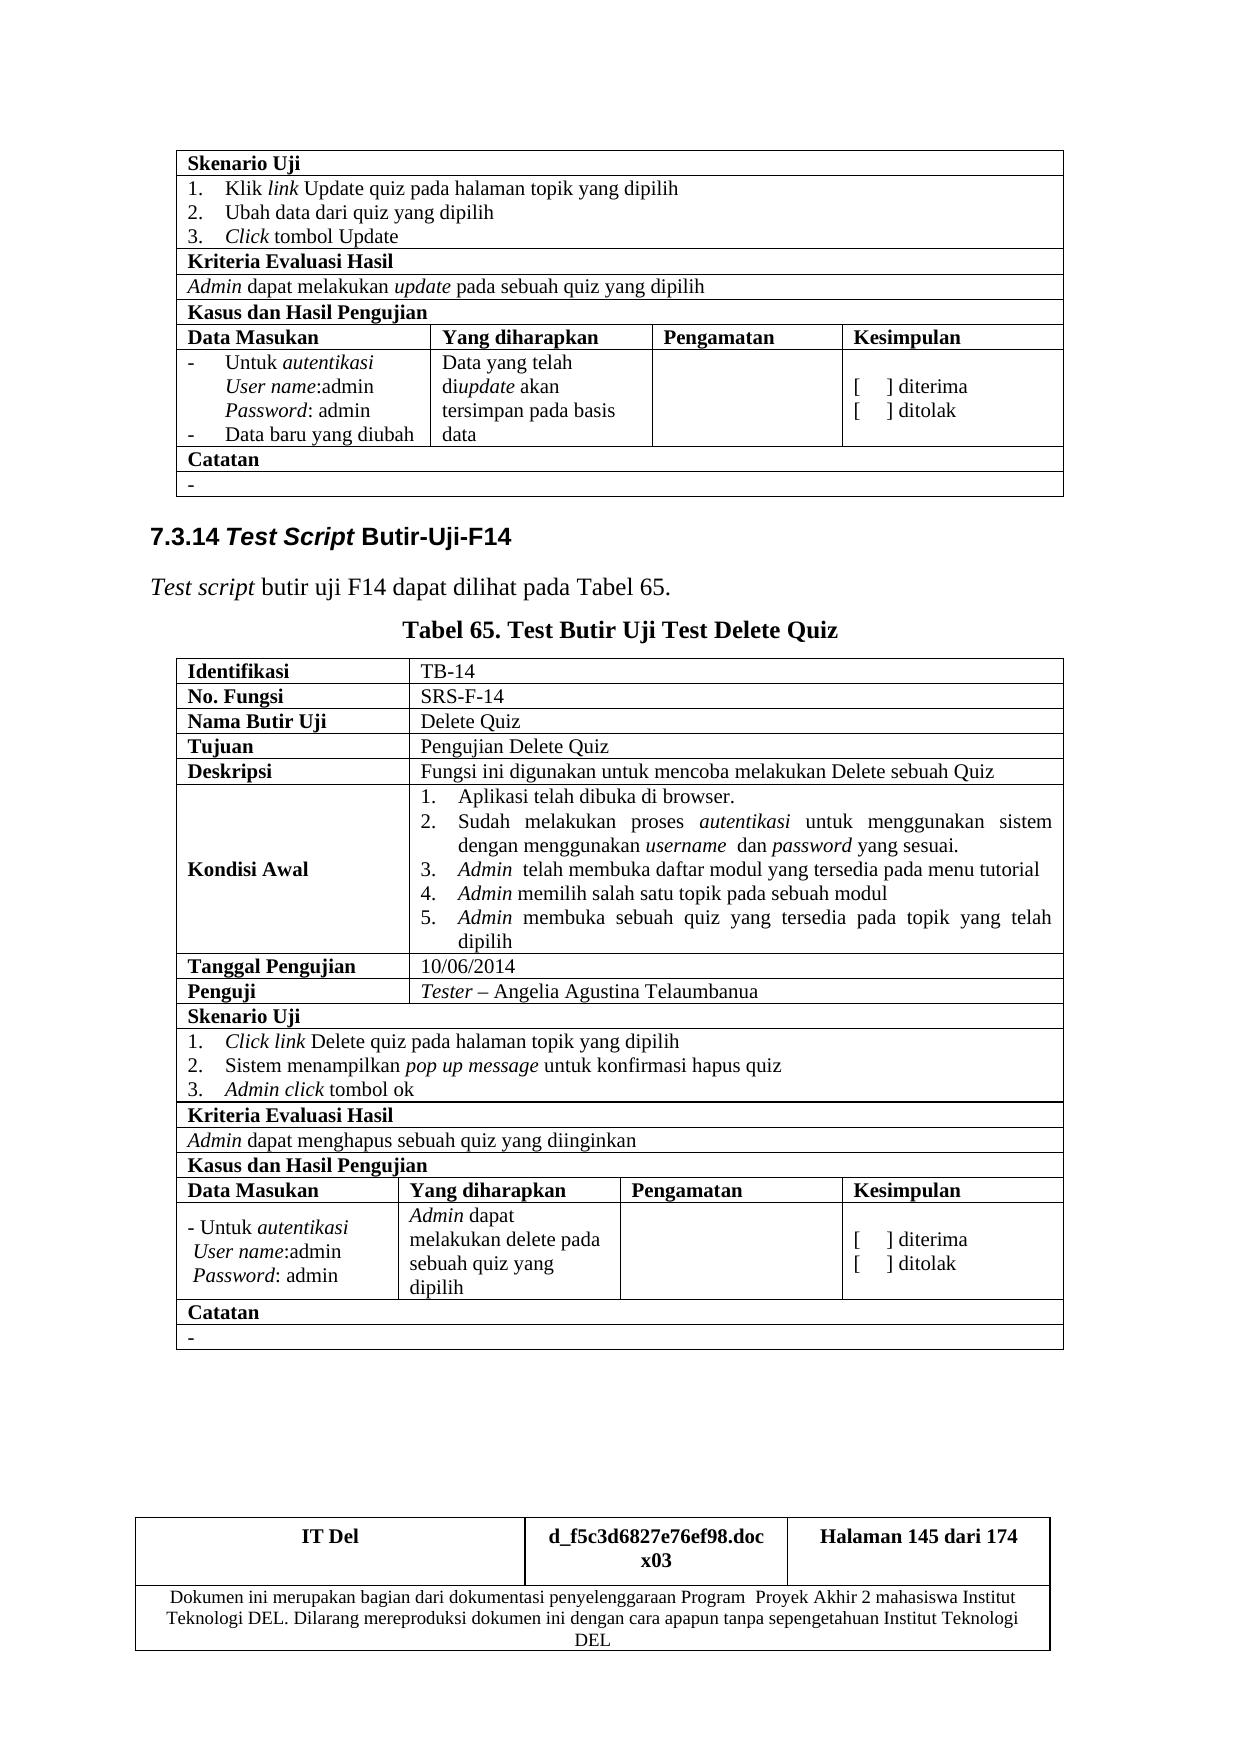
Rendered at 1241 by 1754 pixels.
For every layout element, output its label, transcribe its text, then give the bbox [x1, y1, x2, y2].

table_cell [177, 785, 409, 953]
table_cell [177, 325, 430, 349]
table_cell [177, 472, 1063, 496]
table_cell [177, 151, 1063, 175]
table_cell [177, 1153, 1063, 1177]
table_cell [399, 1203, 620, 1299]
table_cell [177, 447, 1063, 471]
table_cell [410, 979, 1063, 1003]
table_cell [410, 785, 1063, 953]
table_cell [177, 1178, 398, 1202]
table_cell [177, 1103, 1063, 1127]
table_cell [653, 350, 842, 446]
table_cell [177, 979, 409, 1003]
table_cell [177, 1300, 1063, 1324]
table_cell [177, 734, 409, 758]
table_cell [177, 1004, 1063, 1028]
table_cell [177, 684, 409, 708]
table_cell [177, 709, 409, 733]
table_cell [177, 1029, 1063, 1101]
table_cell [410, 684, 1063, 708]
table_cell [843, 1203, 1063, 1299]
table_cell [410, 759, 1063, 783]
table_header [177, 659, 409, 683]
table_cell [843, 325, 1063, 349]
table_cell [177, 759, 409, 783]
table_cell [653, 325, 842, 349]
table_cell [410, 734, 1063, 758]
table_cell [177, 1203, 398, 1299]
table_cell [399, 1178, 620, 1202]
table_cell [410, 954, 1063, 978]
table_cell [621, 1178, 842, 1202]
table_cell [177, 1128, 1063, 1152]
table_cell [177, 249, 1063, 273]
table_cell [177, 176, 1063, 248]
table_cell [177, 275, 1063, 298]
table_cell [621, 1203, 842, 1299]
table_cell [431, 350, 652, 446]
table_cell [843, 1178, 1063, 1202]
subtitle Test Script Butir-Uji-F14 [150, 522, 1090, 551]
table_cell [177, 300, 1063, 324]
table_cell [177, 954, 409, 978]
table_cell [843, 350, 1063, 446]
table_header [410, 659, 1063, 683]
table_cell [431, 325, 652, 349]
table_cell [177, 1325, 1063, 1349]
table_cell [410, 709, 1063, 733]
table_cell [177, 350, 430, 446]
